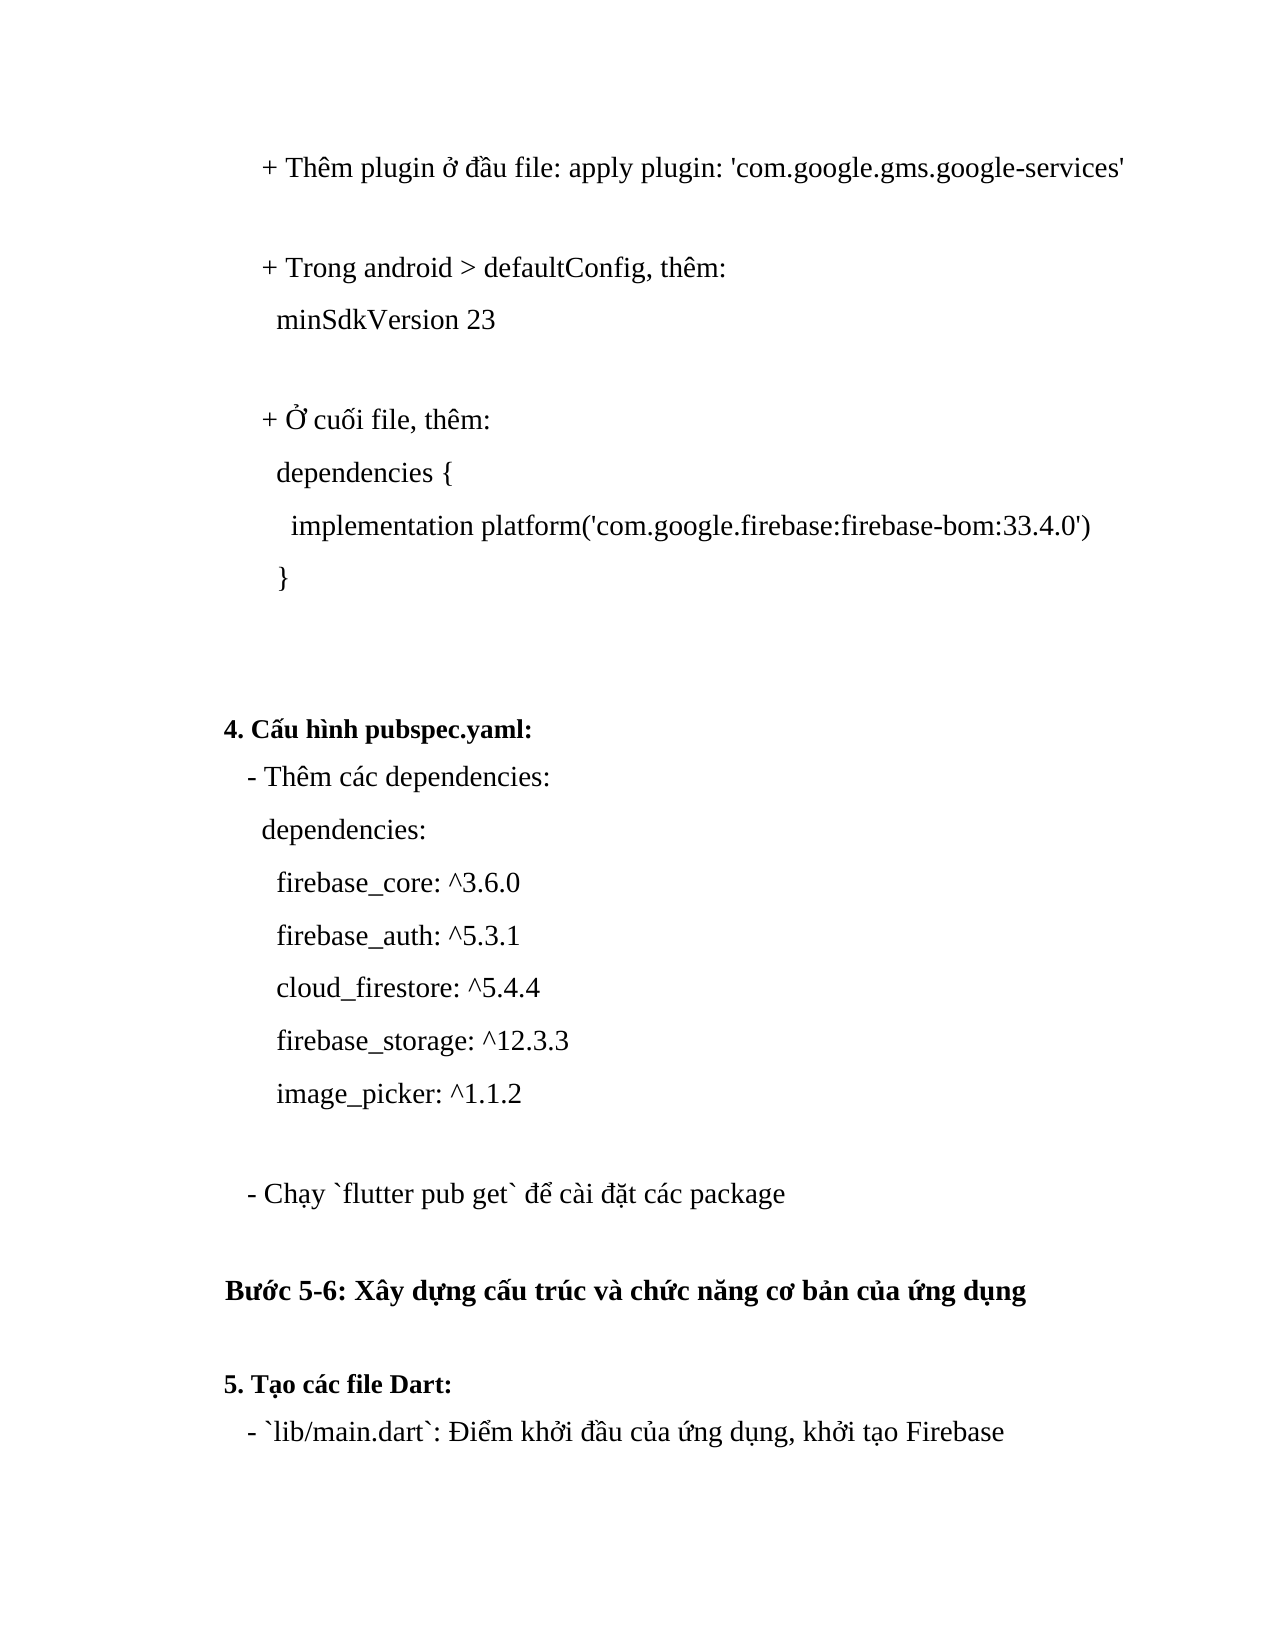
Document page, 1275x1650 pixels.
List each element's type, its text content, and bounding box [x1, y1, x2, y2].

text + Trong android > defaultConfig, thêm: [225, 250, 1125, 283]
text firebase_storage: ^12.3.3 [225, 1023, 1125, 1057]
text firebase_auth: ^5.3.1 [225, 918, 1125, 951]
text cloud_firestore: ^5.4.4 [225, 970, 1125, 1004]
text dependencies { [225, 455, 1125, 488]
text image_picker: ^1.1.2 [225, 1076, 1125, 1109]
text - `lib/main.dart`: Điểm khởi đầu của ứng dụng, khởi tạo Firebase [225, 1414, 1125, 1448]
subtitle Bước 5-6: Xây dựng cấu trúc và chức năng cơ bản của ứng dụng [225, 1237, 1125, 1307]
subtitle 4. Cấu hình pubspec.yaml: [150, 713, 1125, 744]
text + Ở cuối file, thêm: [225, 402, 1125, 436]
text firebase_core: ^3.6.0 [225, 865, 1125, 898]
text dependencies: [225, 812, 1125, 846]
text - Thêm các dependencies: [225, 759, 1125, 793]
subtitle 5. Tạo các file Dart: [150, 1368, 1125, 1400]
text - Chạy `flutter pub get` để cài đặt các package [225, 1176, 1125, 1209]
text + Thêm plugin ở đầu file: apply plugin: 'com.google.gms.google-services' [225, 150, 1125, 183]
text } [225, 561, 1125, 594]
text implementation platform('com.google.firebase:firebase-bom:33.4.0') [225, 508, 1125, 541]
text minSdkVersion 23 [225, 302, 1125, 336]
